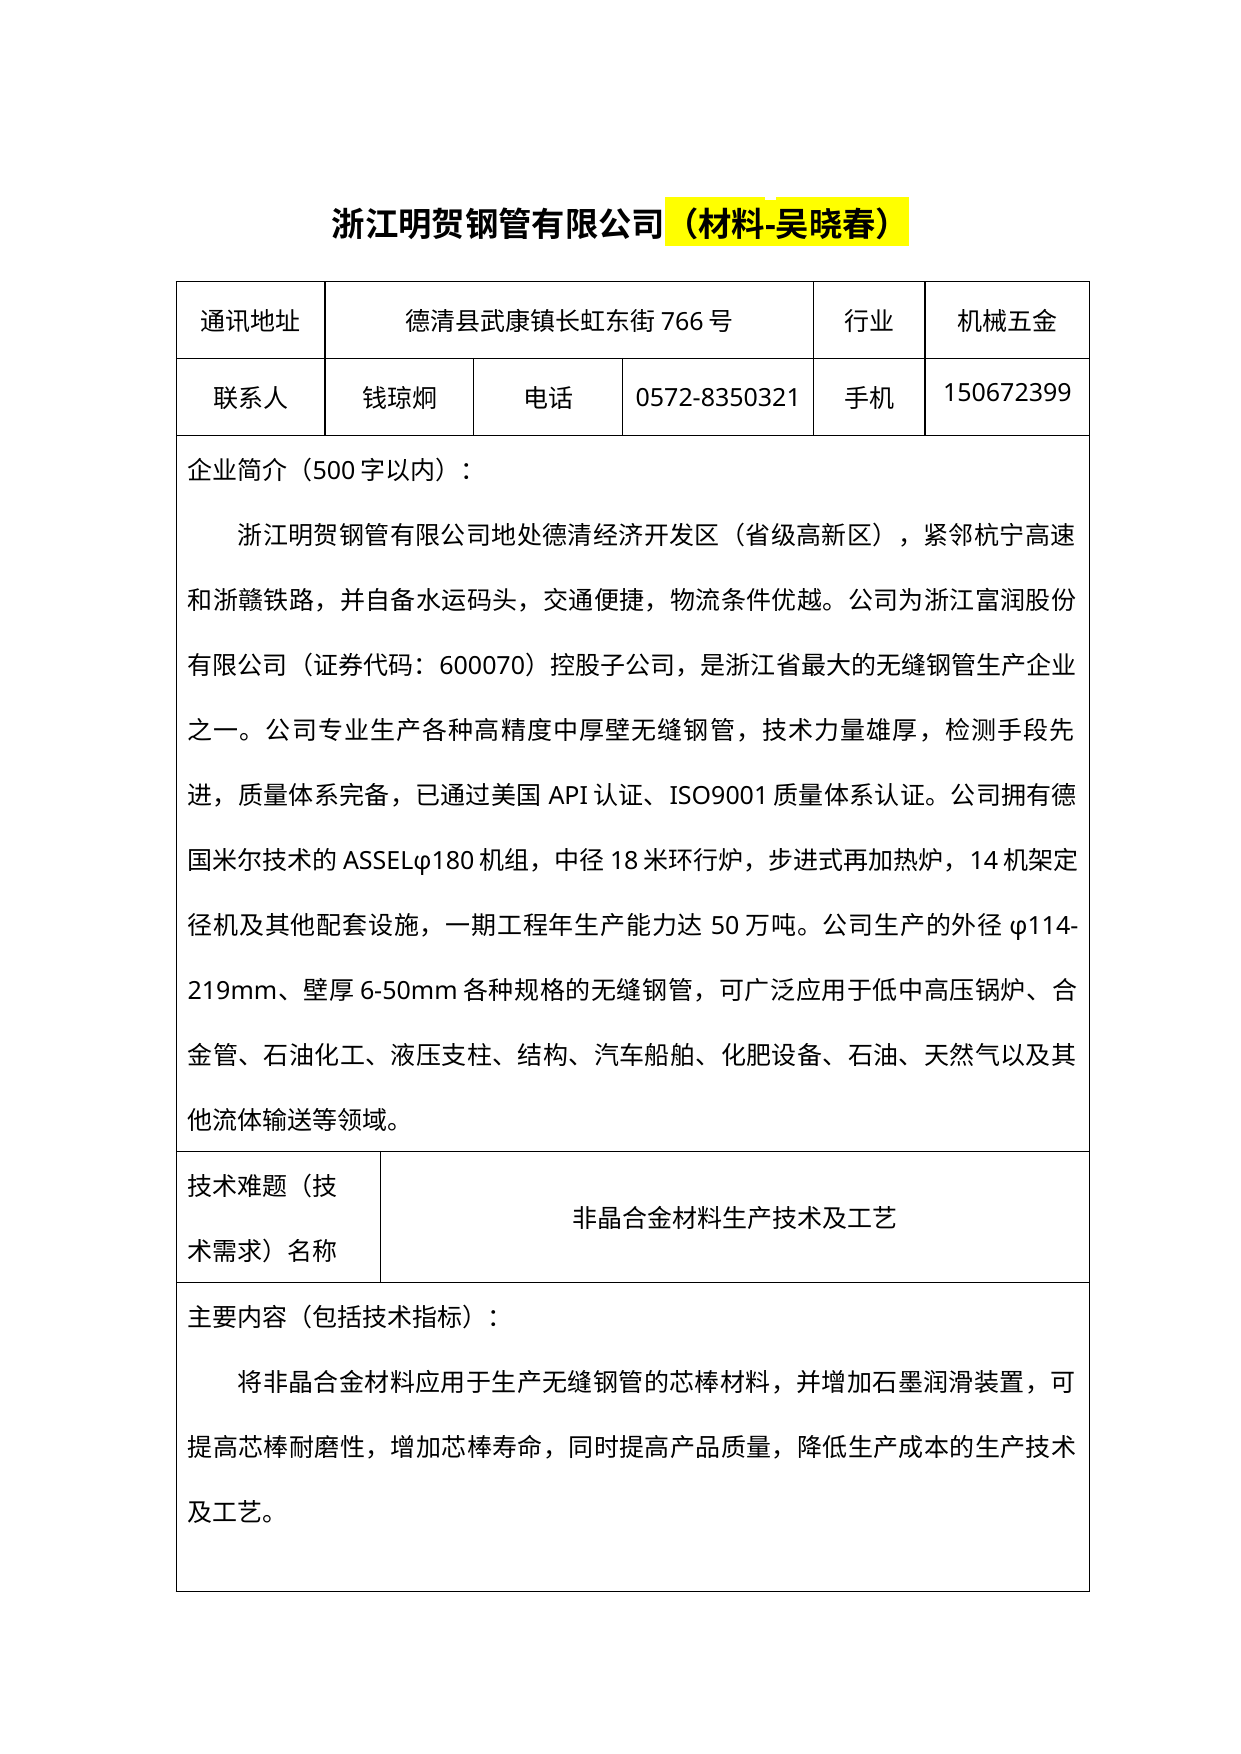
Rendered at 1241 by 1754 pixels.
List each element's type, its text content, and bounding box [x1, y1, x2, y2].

table_cell 企业简介（500字以内）： 浙江明贺钢管有限公司地处德清经济开发区（省级高新区），紧邻杭宁高速和浙赣铁路，并自备水运码头，交通便捷，物流条件优越。公司为浙江富润股份有限公司（证券代码：600070）控股子公司，是浙江省最大的无缝钢管生产企业之一。公司专业生产各种高精度中厚壁无缝钢管，技术力量雄厚，检测手段先进，质量体系完备，已通过美国API认证、ISO9001质量体系认证。公司拥有德国米尔技术的ASSELφ180机组，中径环行炉，步进式再加热炉，14机架定径机及其他配套设施，一期工程年生产能力达50万吨。公司生产的外径φ114、壁厚6各种规格的无缝钢管，可广泛应用于低中高压锅炉、合金管、石油化工、液压支柱、结构、汽车船舶、化肥设备、石油、天然气以及其他流体输送等领域。 [177, 436, 1089, 1151]
table_header 行业 [814, 282, 924, 358]
table_cell 钱琼炯 [326, 359, 473, 435]
table_cell 联系人 [177, 359, 324, 435]
table_cell 15067239909 [926, 359, 1089, 435]
table_cell 手机 [814, 359, 924, 435]
table_header 通讯地址 [177, 282, 324, 358]
table_header 德清县武康镇长虹东街766号 [326, 282, 813, 358]
table_cell 电话 [474, 359, 622, 435]
table_header 机械五金 [926, 282, 1089, 358]
subtitle 浙江明贺钢管有限公司（材料-吴晓春） [187, 189, 1053, 254]
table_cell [177, 1283, 1089, 1591]
table_cell 0572-8350321 [623, 359, 813, 435]
table_cell 技术难题（技 术需求）名称 [177, 1152, 380, 1282]
table_cell 非晶合金材料生产技术及工艺 [381, 1152, 1089, 1282]
